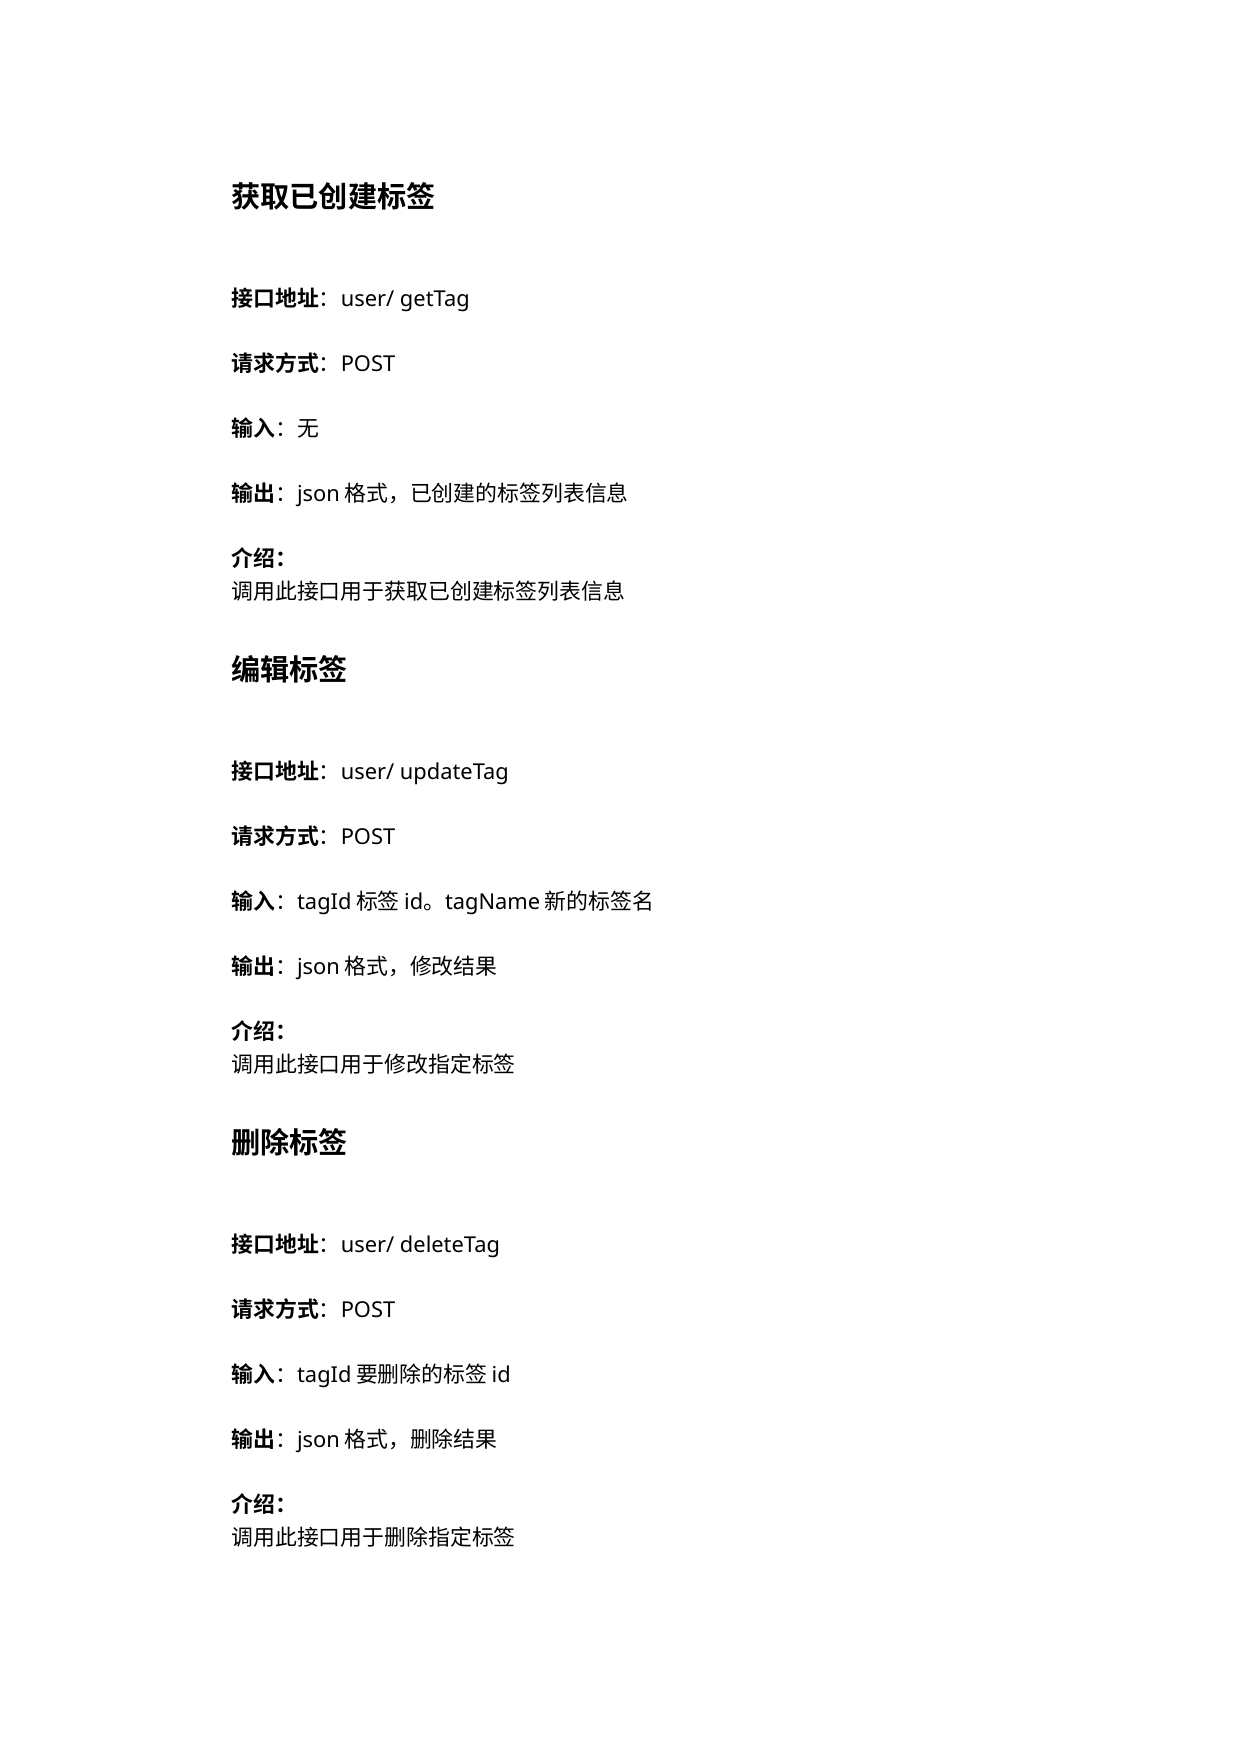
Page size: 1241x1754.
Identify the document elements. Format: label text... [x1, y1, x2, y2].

text 输出：json格式，修改结果 [187, 949, 1053, 981]
text 请求方式：POST [187, 819, 1053, 851]
text 输入：tagId标签id。tagName新的标签名 [187, 884, 1053, 916]
text 介绍： [187, 1014, 1053, 1046]
text 输出：json格式，删除结果 [187, 1422, 1053, 1454]
text 输入：无 [187, 411, 1053, 443]
text 接口地址：user/ updateTag [187, 754, 1053, 786]
text 输入：tagId要删除的标签id [187, 1357, 1053, 1389]
subtitle 获取已创建标签 [187, 162, 1053, 227]
subtitle 编辑标签 [187, 635, 1053, 700]
text 调用此接口用于获取已创建标签列表信息 [187, 573, 1053, 606]
text 介绍： [187, 1487, 1053, 1519]
text 请求方式：POST [187, 346, 1053, 378]
text 输出：json格式，已创建的标签列表信息 [187, 476, 1053, 508]
text 接口地址：user/ deleteTag [187, 1227, 1053, 1259]
text 请求方式：POST [187, 1292, 1053, 1324]
text 调用此接口用于修改指定标签 [187, 1046, 1053, 1079]
text 接口地址：user/ getTag [187, 281, 1053, 313]
text 调用此接口用于删除指定标签 [187, 1519, 1053, 1552]
subtitle 删除标签 [187, 1108, 1053, 1173]
text 介绍： [187, 541, 1053, 573]
